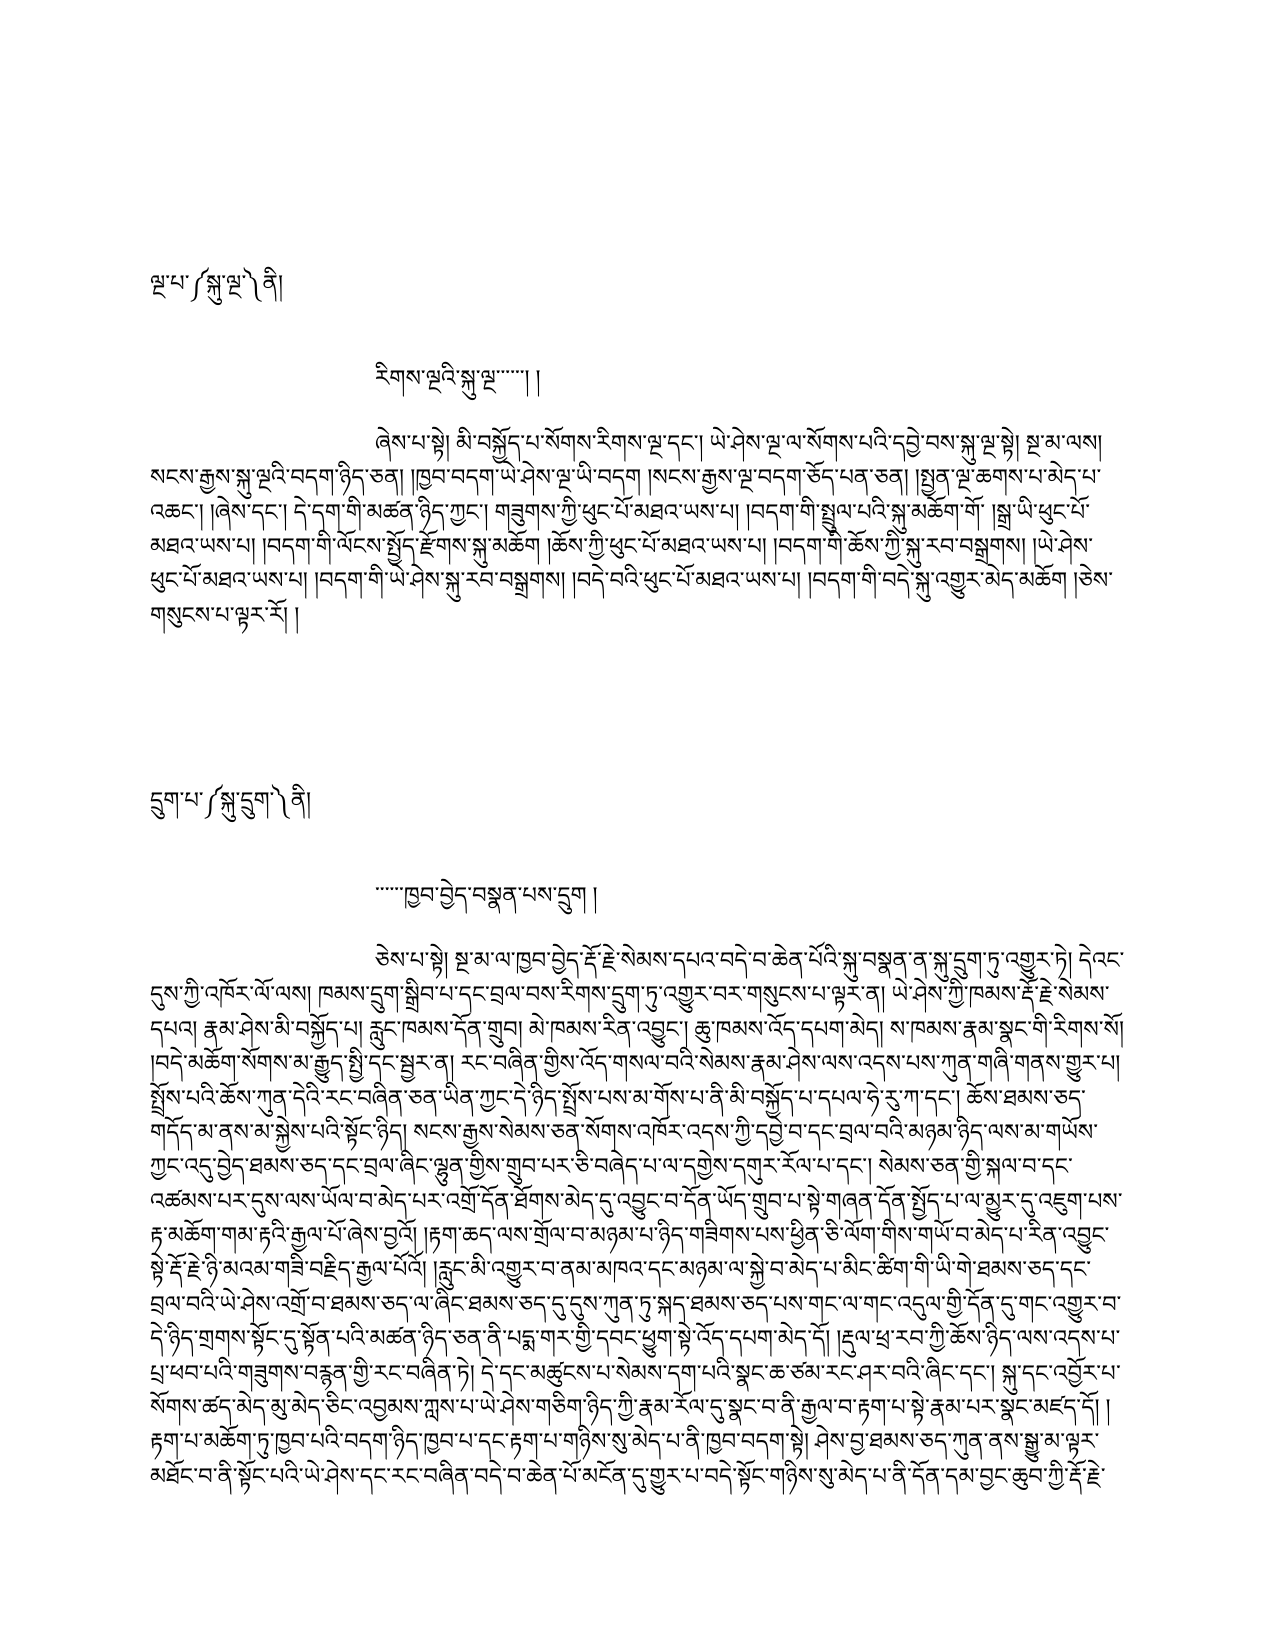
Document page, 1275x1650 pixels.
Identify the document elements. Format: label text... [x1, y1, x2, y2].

text ལྔ་པ་༼སྐུ་ལྔ་༽ནི། [249, 271, 1125, 301]
text རིགས་ལྔའི་སྐུ་ལྔ་་་་་་། ། [150, 366, 1125, 396]
text དྲུག་པ་༼སྐུ་དྲུག་༽ནི། [277, 788, 1125, 818]
text ་་་་་་ཁྱབ་བྱེད་བསྣན་པས་དྲུག ། [150, 883, 1125, 913]
text ཞེས་པ་སྟེ། མི་བསྐྱོད་པ་སོགས་རིགས་ལྔ་དང༌། ཡེ་ཤེས་ལྔ་ལ་སོགས་པའི་དབྱེ་བས་སྐུ་ལྔ་སྟེ། སྔ་མ་ལས། སངས་རྒྱས་སྐུ་ལྔའི་བདག་ཉིད་ཅན། །ཁྱབ་བདག་ཡེ་ཤེས་ལྔ་ཡི་བདག །སངས་རྒྱས་ལྔ་བདག་ཅོད་པན་ཅན། །སྤྱན་ལྔ་ཆགས་པ་མེད་པ་འཆང༌། །ཞེས་དང༌། དེ་དག་གི་མཚན་ཉིད་ཀྱང༌། གཟུགས་ཀྱི་ཕུང་པོ་མཐའ་ཡས་པ། །བདག་གི་སྤྲུལ་པའི་སྐུ་མཆོག་གོ་ །སྒྲ་ཡི་ཕུང་པོ་མཐའ་ཡས་པ། །བདག་གི་ལོངས་སྤྱོད་རྫོགས་སྐུ་མཆོག །ཆོས་ཀྱི་ཕུང་པོ་མཐའ་ཡས་པ། །བདག་གི་ཆོས་ཀྱི་སྐུ་རབ་བསྒྲགས། །ཡེ་ཤེས་ཕུང་པོ་མཐའ་ཡས་པ། །བདག་གི་ཡེ་ཤེས་སྐུ་རབ་བསྒྲགས། །བདེ་བའི་ཕུང་པོ་མཐའ་ཡས་པ། །བདག་གི་བདེ་སྐུ་འགྱུར་མེད་མཆོག །ཅེས་གསུངས་པ་ལྟར་རོ། ། [150, 431, 1125, 632]
text དྲུག་པ་༼སྐུ་དྲུག་༽ནི། [150, 788, 286, 818]
text ལྔ་པ་༼སྐུ་ལྔ་༽ནི། [150, 271, 258, 301]
